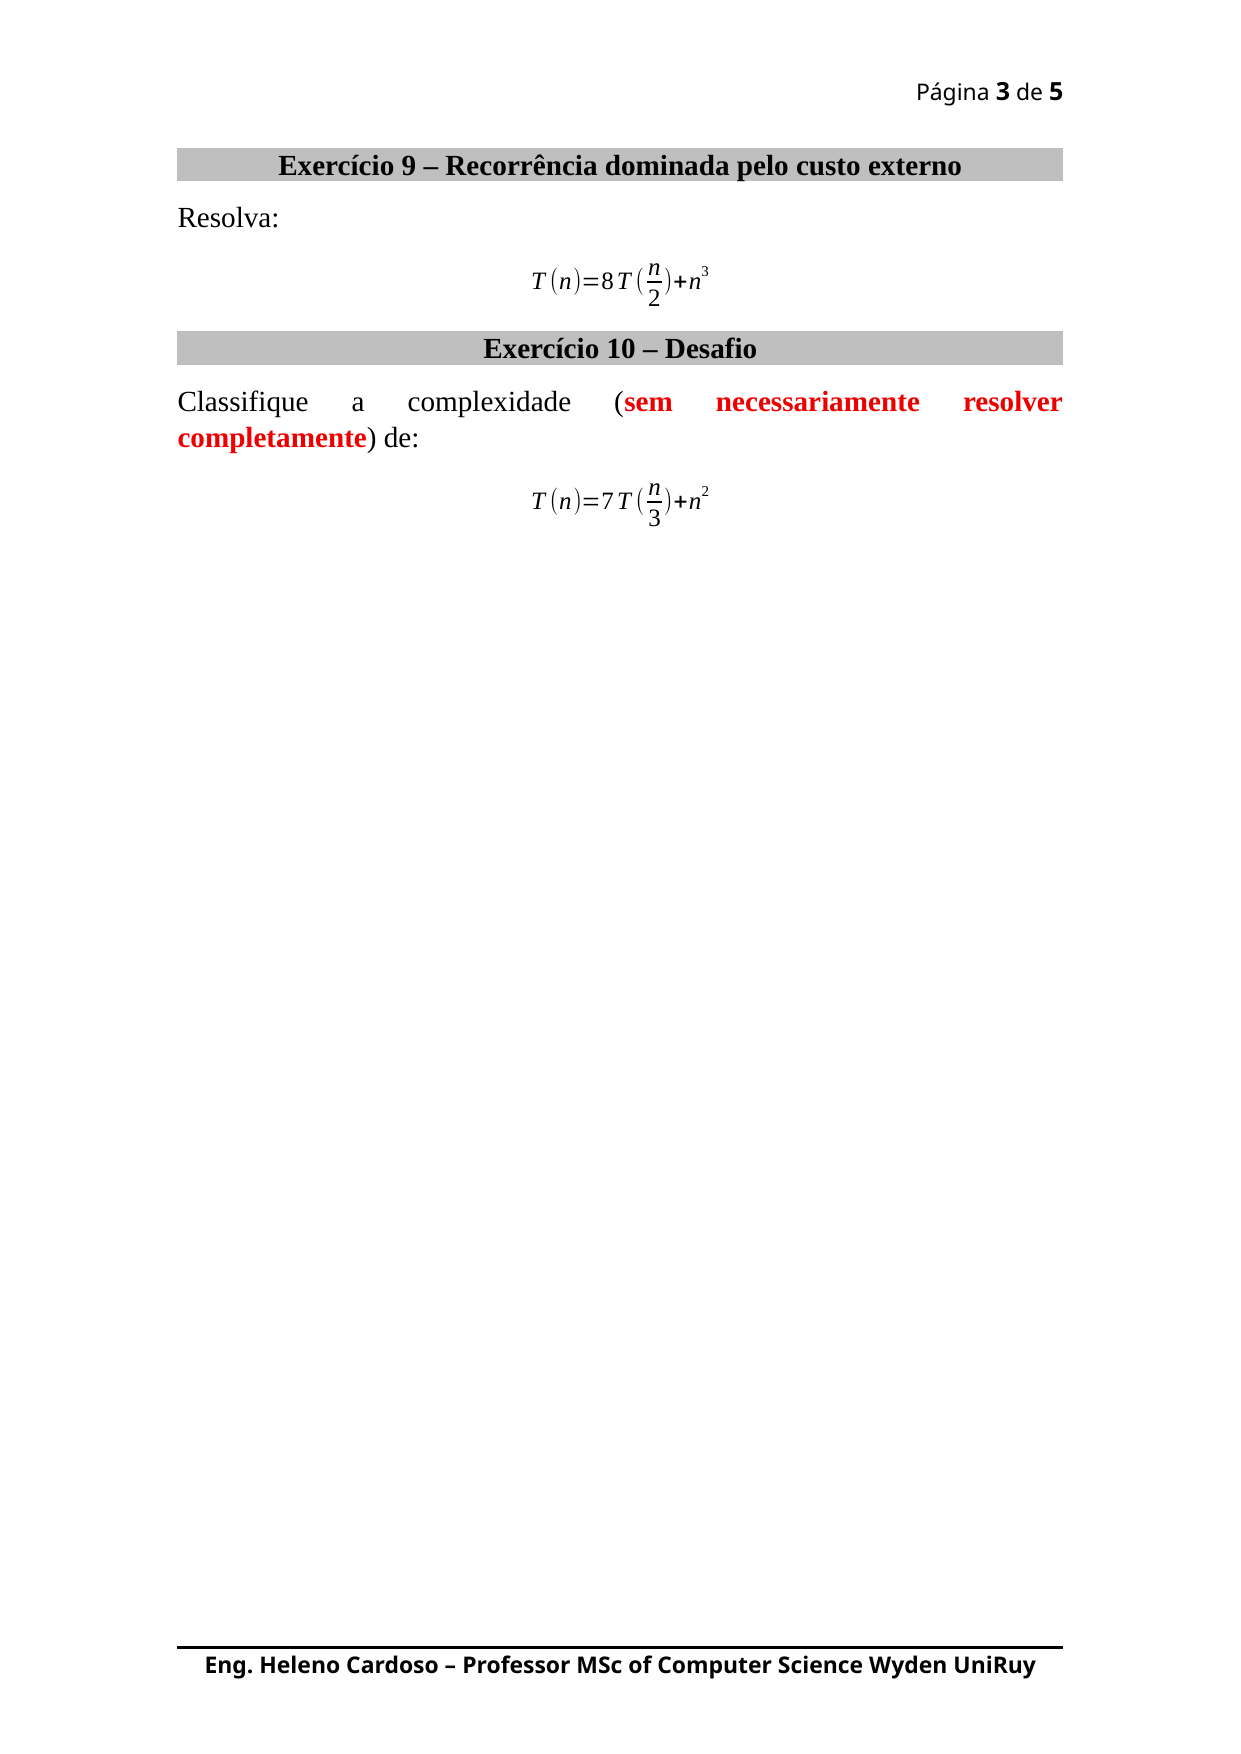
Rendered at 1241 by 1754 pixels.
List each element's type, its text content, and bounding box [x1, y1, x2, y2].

text Exercício 10 – Desafio [177, 331, 1063, 365]
text Resolva: [177, 200, 1063, 234]
text Classifique a complexidade (sem necessariamente resolver completamente) de: [177, 384, 1063, 454]
text Exercício 9 – Recorrência dominada pelo custo externo [177, 148, 1063, 181]
